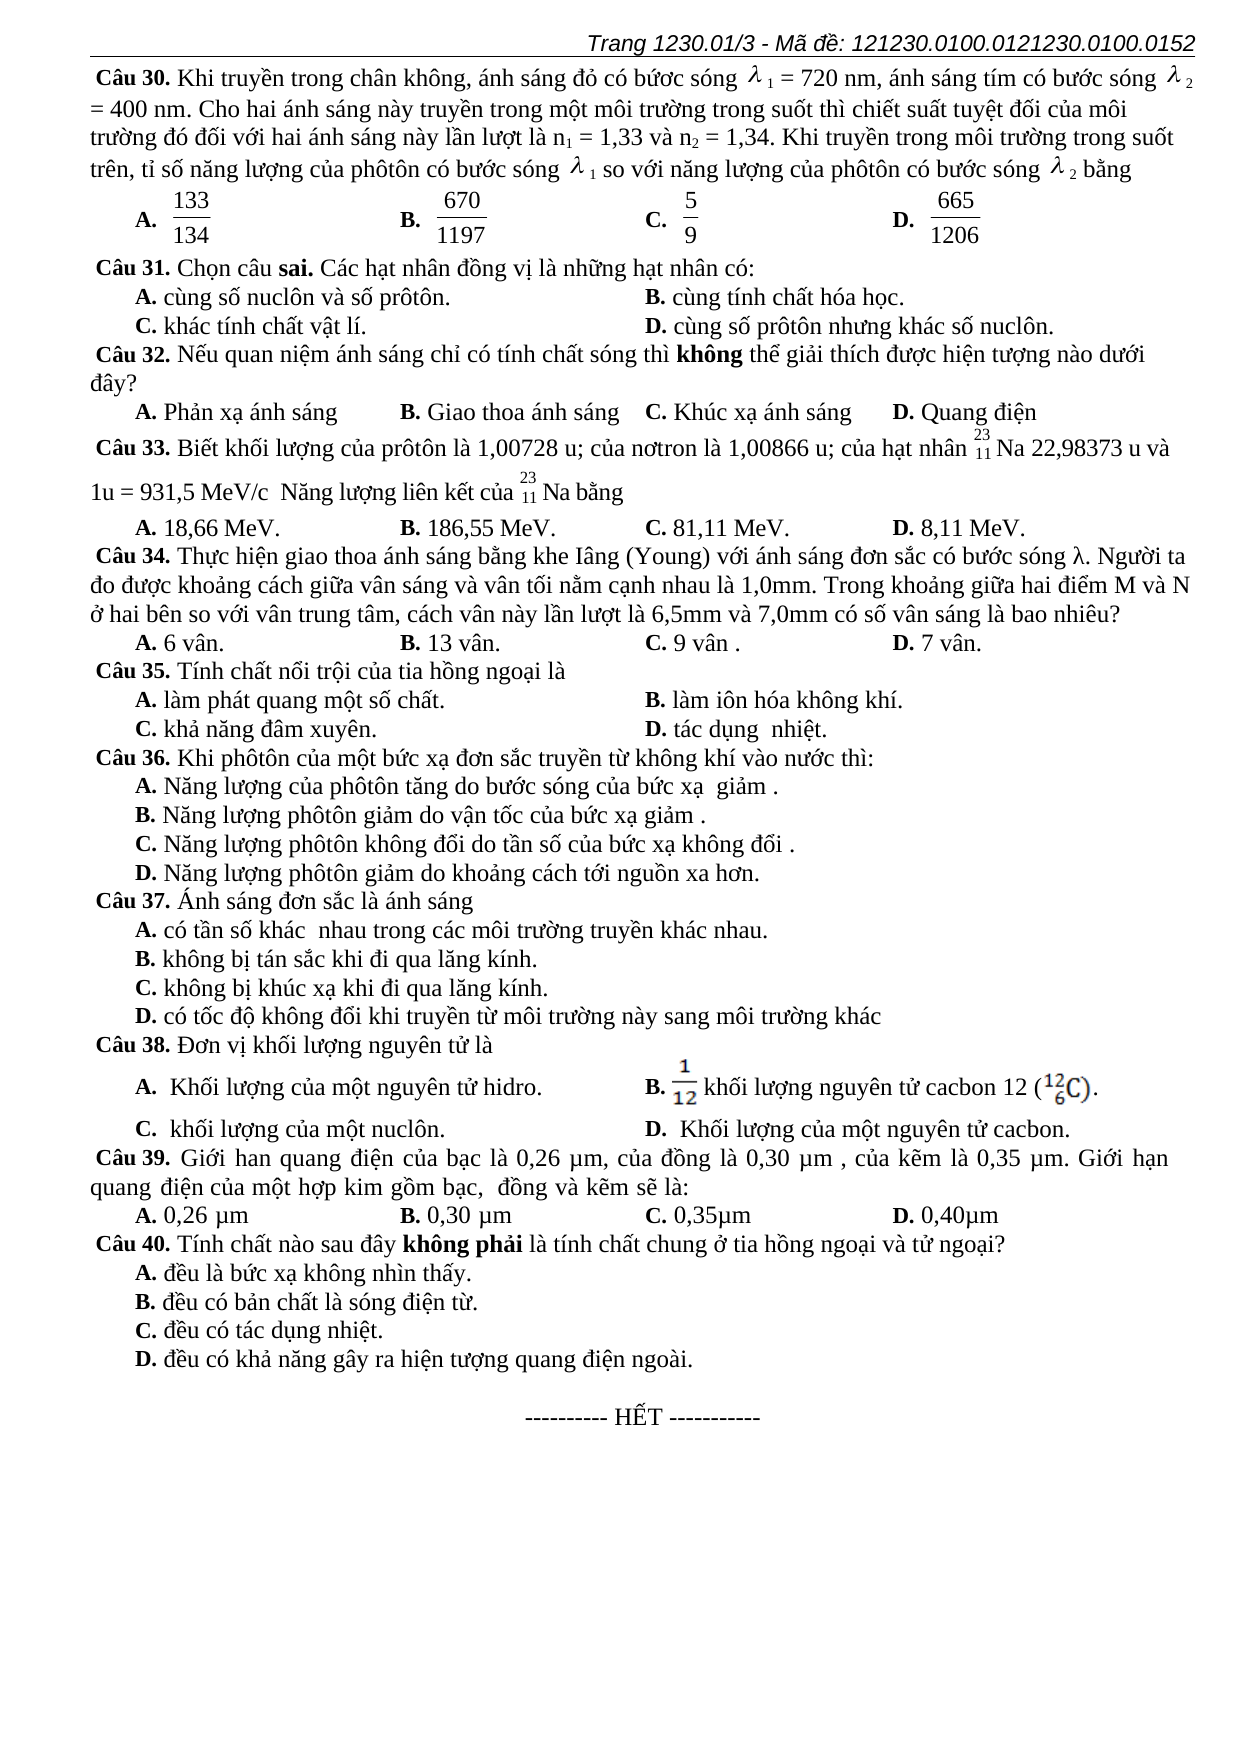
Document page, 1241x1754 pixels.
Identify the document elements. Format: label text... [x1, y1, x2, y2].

text B. đều có bản chất là sóng điện từ. [90, 1287, 1195, 1316]
text C. Năng lượng phôtôn không đổi do tần số của bức xạ không đổi . [90, 829, 1195, 858]
text D. Năng lượng phôtôn giảm do khoảng cách tới nguồn xa hơn. [90, 858, 1195, 886]
text Câu 32. Nếu quan niệm ánh sáng chỉ có tính chất sóng thì không thể giải thích được hiện tượng nào dưới đây? [90, 339, 1195, 397]
picture [1042, 1071, 1093, 1109]
text Câu 35. Tính chất nổi trội của tia hồng ngoại là [90, 656, 1195, 685]
text A. Năng lượng của phôtôn tăng do bước sóng của bức xạ giảm . [90, 771, 1195, 800]
text C. đều có tác dụng nhiệt. [90, 1316, 1195, 1344]
text A. 18,66 MeV. B. 186,55 MeV. C. 81,11 MeV. D. 8,11 MeV. [90, 513, 1195, 541]
picture [672, 1058, 698, 1109]
text A. B. C. D. [90, 185, 1195, 253]
text C. khối lượng của một nuclôn. D. Khối lượng của một nguyên tử cacbon. [90, 1114, 1195, 1143]
text A. làm phát quang một số chất. B. làm iôn hóa không khí. [90, 685, 1195, 714]
text Câu 30. Khi truyền trong chân không, ánh sáng đỏ có bứơc sóng 1 = 720 nm, ánh sáng tím có bước sóng 2 = 400 nm. Cho hai ánh sáng này truyền trong một môi trường trong suốt thì chiết suất tuyệt đối của môi trường đó đối với hai ánh sáng này lần lượt là n1 = 1,33 và n2 = 1,34. Khi truyền trong môi trường trong suốt trên, tỉ số năng lượng của phôtôn có bước sóng 1 so với năng lượng của phôtôn có bước sóng 2 bằng [90, 60, 1195, 185]
text Câu 39. Giới han quang điện của bạc là 0,26 µm, của đồng là 0,30 µm , của kẽm là 0,35 µm. Giới hạn quang điện của một hợp kim gồm bạc, đồng và kẽm sẽ là: [90, 1143, 1195, 1201]
text A. 0,26 µm B. 0,30 µm C. 0,35µm D. 0,40µm [90, 1201, 1195, 1229]
text Câu 33. Biết khối lượng của prôtôn là 1,00728 u; của nơtron là 1,00866 u; của hạt nhân Na 22,98373 u và 1u = 931,5 MeV/c Năng lượng liên kết của Na bằng [90, 426, 1195, 513]
text Câu 34. Thực hiện giao thoa ánh sáng bằng khe Iâng (Young) với ánh sáng đơn sắc có bước sóng λ. Người ta đo được khoảng cách giữa vân sáng và vân tối nằm cạnh nhau là 1,0mm. Trong khoảng giữa hai điểm M và N ở hai bên so với vân trung tâm, cách vân này lần lượt là 6,5mm và 7,0mm có số vân sáng là bao nhiêu? [90, 541, 1195, 628]
text C. khả năng đâm xuyên. D. tác dụng nhiệt. [90, 714, 1195, 743]
text A. đều là bức xạ không nhìn thấy. [90, 1258, 1195, 1287]
text B. không bị tán sắc khi đi qua lăng kính. [90, 944, 1195, 973]
text Câu 37. Ánh sáng đơn sắc là ánh sáng [90, 886, 1195, 915]
text Câu 40. Tính chất nào sau đây không phải là tính chất chung ở tia hồng ngoại và tử ngoại? [90, 1229, 1195, 1258]
text Câu 31. Chọn câu sai. Các hạt nhân đồng vị là những hạt nhân có: [90, 253, 1195, 282]
text A. có tần số khác nhau trong các môi trường truyền khác nhau. [90, 915, 1195, 944]
text A. 6 vân. B. 13 vân. C. 9 vân . D. 7 vân. [90, 628, 1195, 656]
text C. không bị khúc xạ khi đi qua lăng kính. [90, 973, 1195, 1001]
text Câu 36. Khi phôtôn của một bức xạ đơn sắc truyền từ không khí vào nước thì: [90, 743, 1195, 771]
text C. khác tính chất vật lí. D. cùng số prôtôn nhưng khác số nuclôn. [90, 311, 1195, 339]
text Câu 38. Đơn vị khối lượng nguyên tử là [90, 1030, 1195, 1059]
text A. Khối lượng của một nguyên tử hidro. B. khối lượng nguyên tử cacbon 12 (. [90, 1059, 1195, 1114]
text ---------- HẾT ----------- [90, 1402, 1195, 1431]
text D. đều có khả năng gây ra hiện tượng quang điện ngoài. [90, 1344, 1195, 1373]
text A. cùng số nuclôn và số prôtôn. B. cùng tính chất hóa học. [90, 282, 1195, 311]
text A. Phản xạ ánh sáng B. Giao thoa ánh sáng C. Khúc xạ ánh sáng D. Quang điện [90, 397, 1195, 426]
text D. có tốc độ không đổi khi truyền từ môi trường này sang môi trường khác [90, 1001, 1195, 1030]
text B. Năng lượng phôtôn giảm do vận tốc của bức xạ giảm . [90, 800, 1195, 829]
